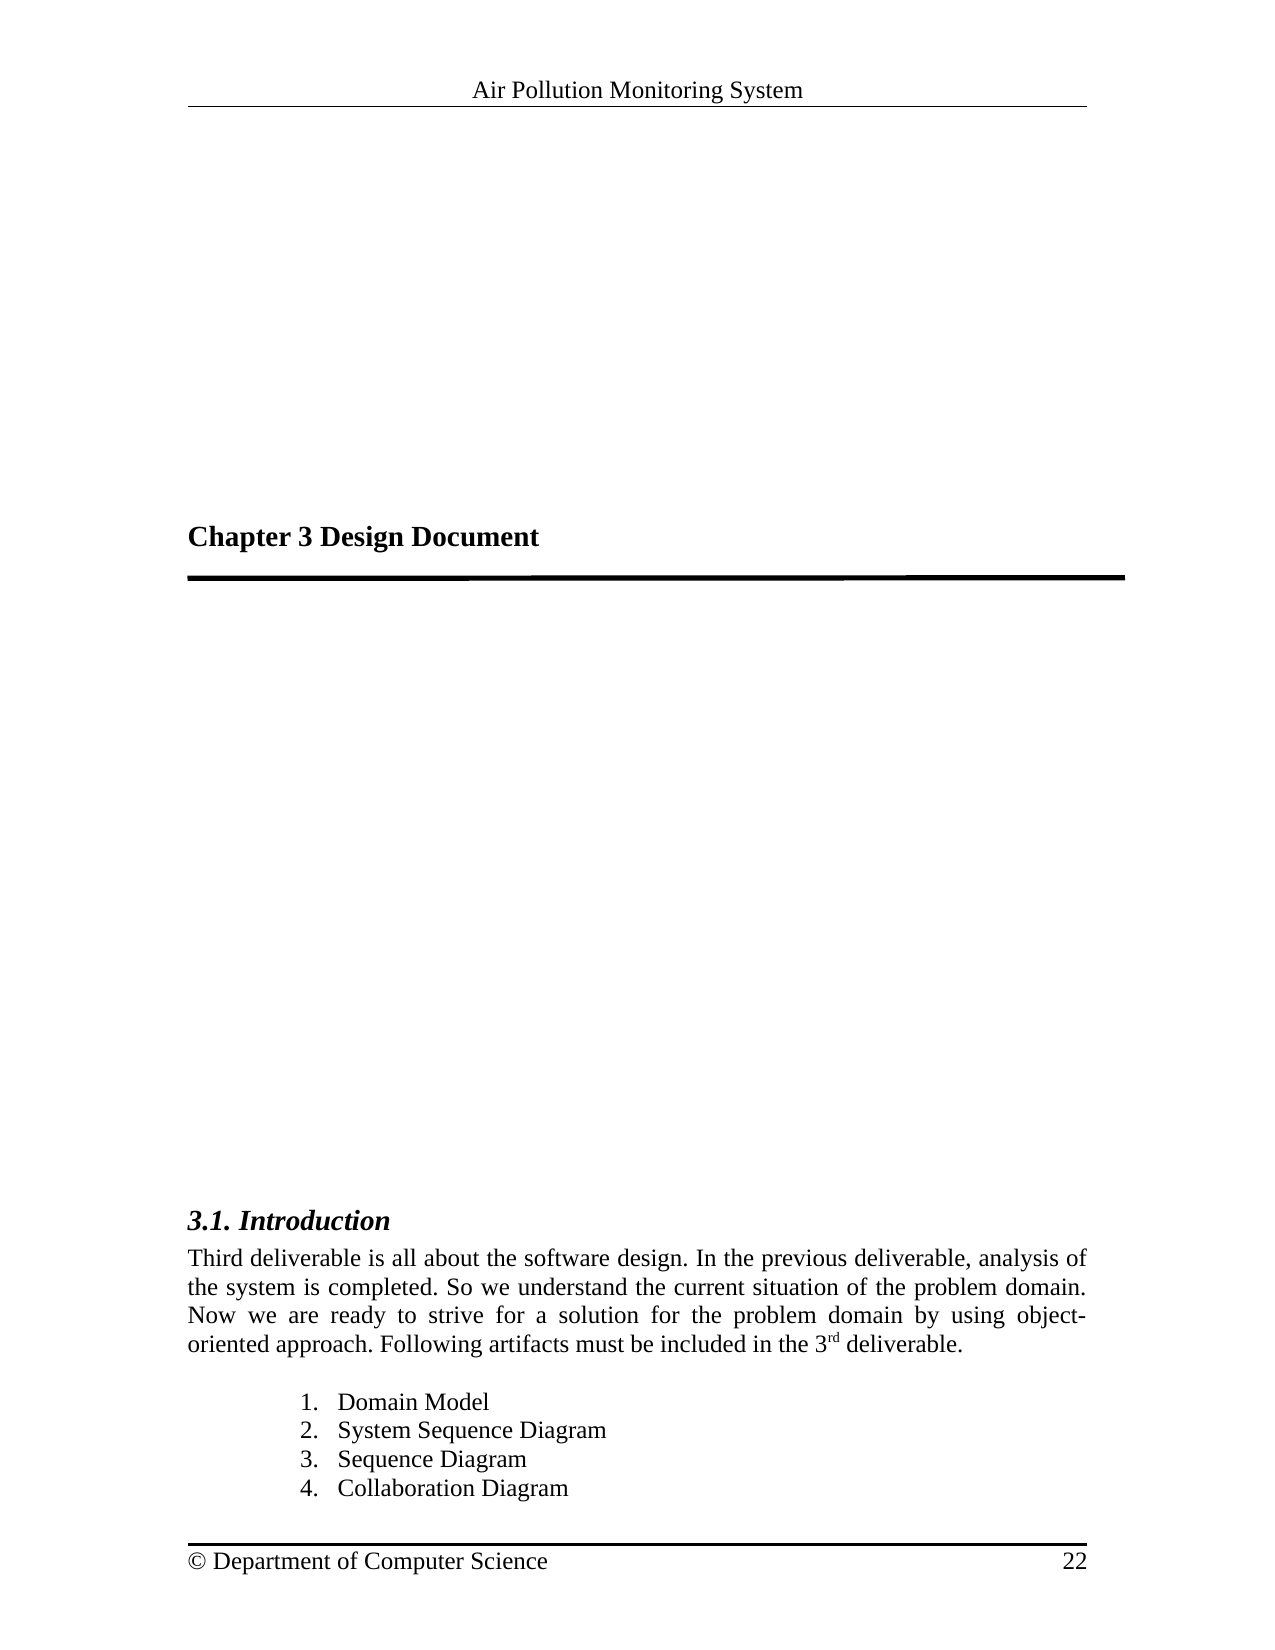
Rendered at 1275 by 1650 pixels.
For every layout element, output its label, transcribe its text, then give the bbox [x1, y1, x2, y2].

list Collaboration Diagram [300, 1473, 1087, 1502]
list Sequence Diagram [300, 1444, 1087, 1473]
list System Sequence Diagram [300, 1415, 1087, 1444]
subtitle 3.1. Introduction [187, 1203, 1087, 1237]
list Domain Model [300, 1387, 1087, 1415]
text Third deliverable is all about the software design. In the previous deliverable, analysis of the system is completed. So we understand the current situation of the problem domain. Now we are ready to strive for a solution for the problem domain by using object-oriented approach. Following artifacts must be included in the 3rd deliverable. [187, 1243, 1087, 1358]
subtitle Chapter 3 Design Document [187, 519, 1087, 552]
